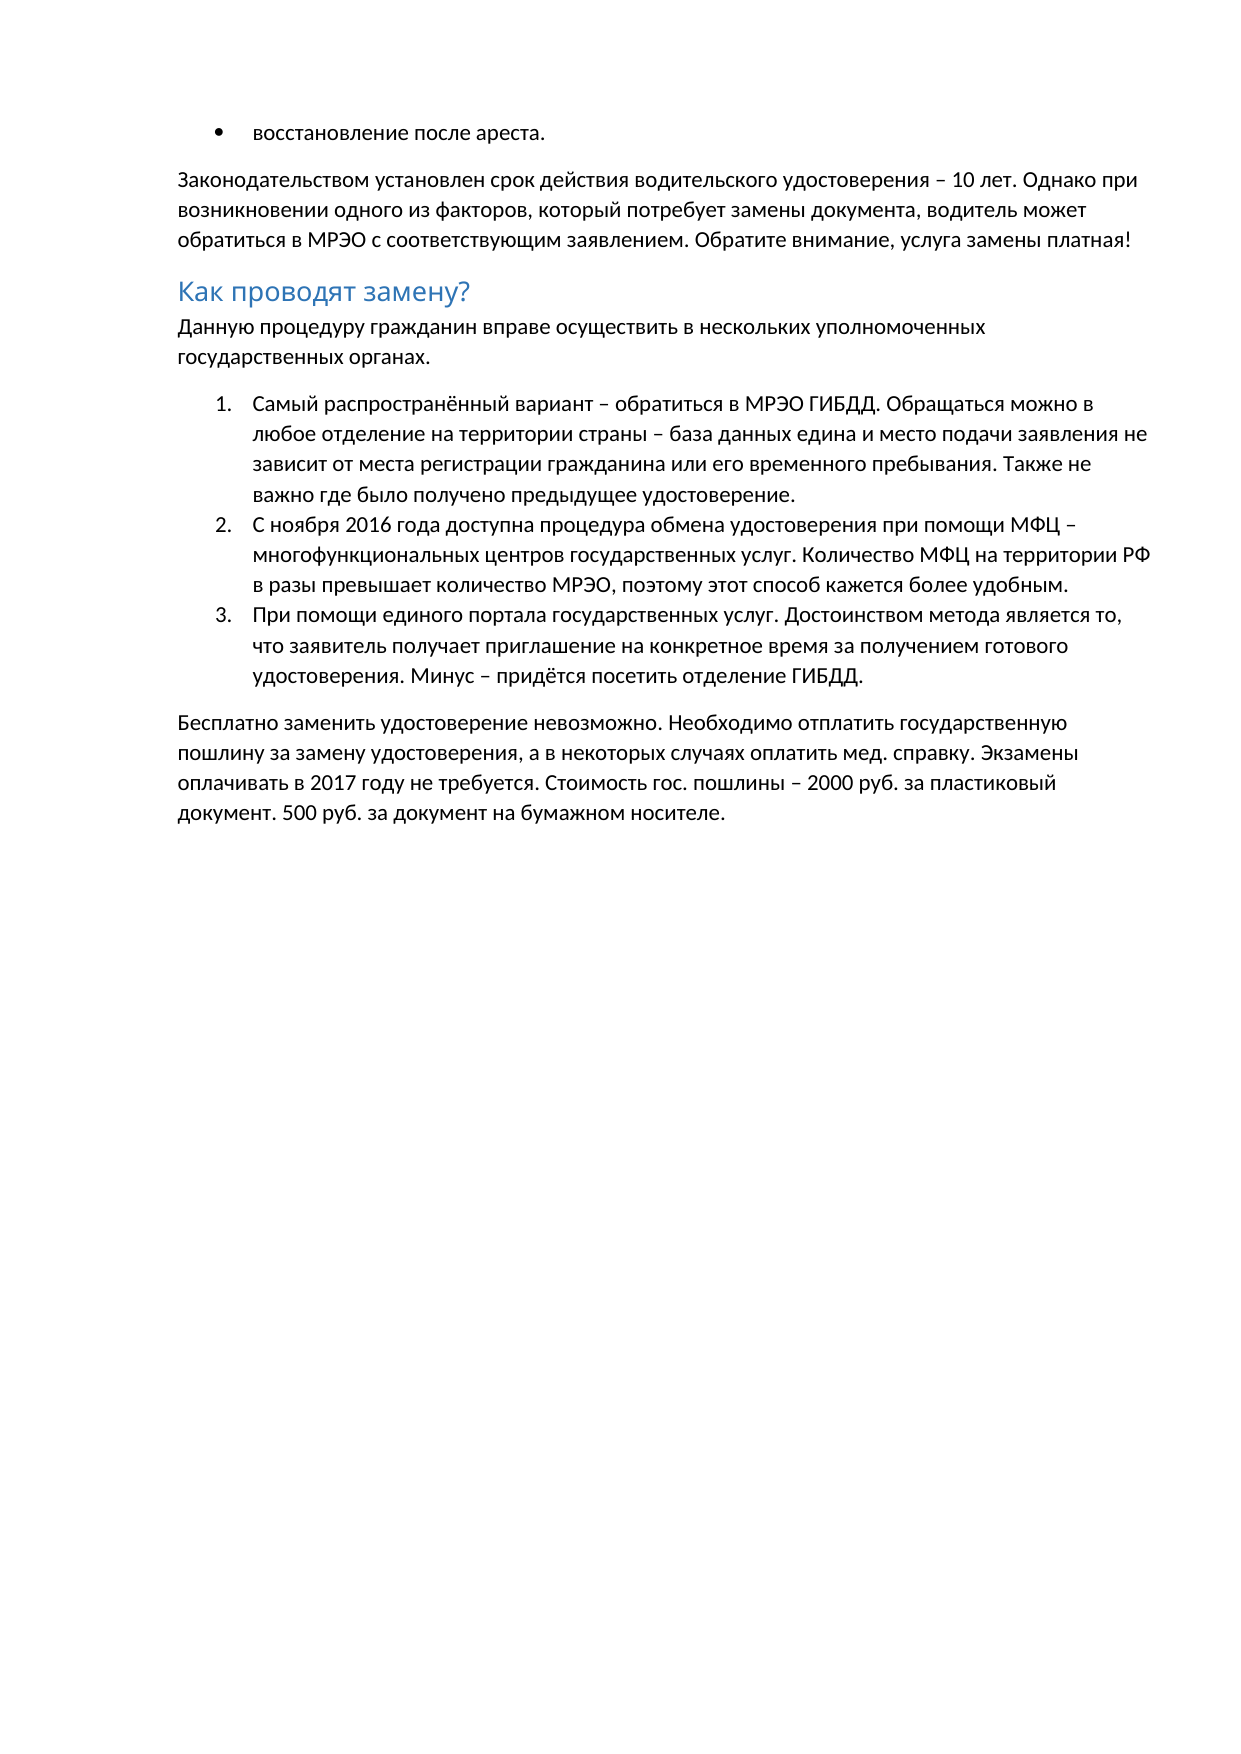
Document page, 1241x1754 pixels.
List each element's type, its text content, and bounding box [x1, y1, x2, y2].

list Самый распространённый вариант – обратиться в МРЭО ГИБДД. Обращаться можно в любое отделение на территории страны – база данных едина и место подачи заявления не зависит от места регистрации гражданина или его временного пребывания. Также не важно где было получено предыдущее удостоверение. [215, 389, 1152, 508]
subtitle Как проводят замену? [177, 272, 1152, 309]
text Законодательством установлен срок действия водительского удостоверения – 10 лет. Однако при возникновении одного из факторов, который потребует замены документа, водитель может обратиться в МРЭО с соответствующим заявлением. Обратите внимание, услуга замены платная! [177, 165, 1152, 253]
list С ноября 2016 года доступна процедура обмена удостоверения при помощи МФЦ – многофункциональных центров государственных услуг. Количество МФЦ на территории РФ в разы превышает количество МРЭО, поэтому этот способ кажется более удобным. [215, 510, 1152, 598]
text Данную процедуру гражданин вправе осуществить в нескольких уполномоченных государственных органах. [177, 312, 1152, 370]
list восстановление после ареста. [215, 118, 1152, 146]
text Бесплатно заменить удостоверение невозможно. Необходимо отплатить государственную пошлину за замену удостоверения, а в некоторых случаях оплатить мед. справку. Экзамены оплачивать в 2017 году не требуется. Стоимость гос. пошлины – 2000 руб. за пластиковый документ. 500 руб. за документ на бумажном носителе. [177, 708, 1152, 827]
list При помощи единого портала государственных услуг. Достоинством метода является то, что заявитель получает приглашение на конкретное время за получением готового удостоверения. Минус – придётся посетить отделение ГИБДД. [215, 601, 1152, 689]
